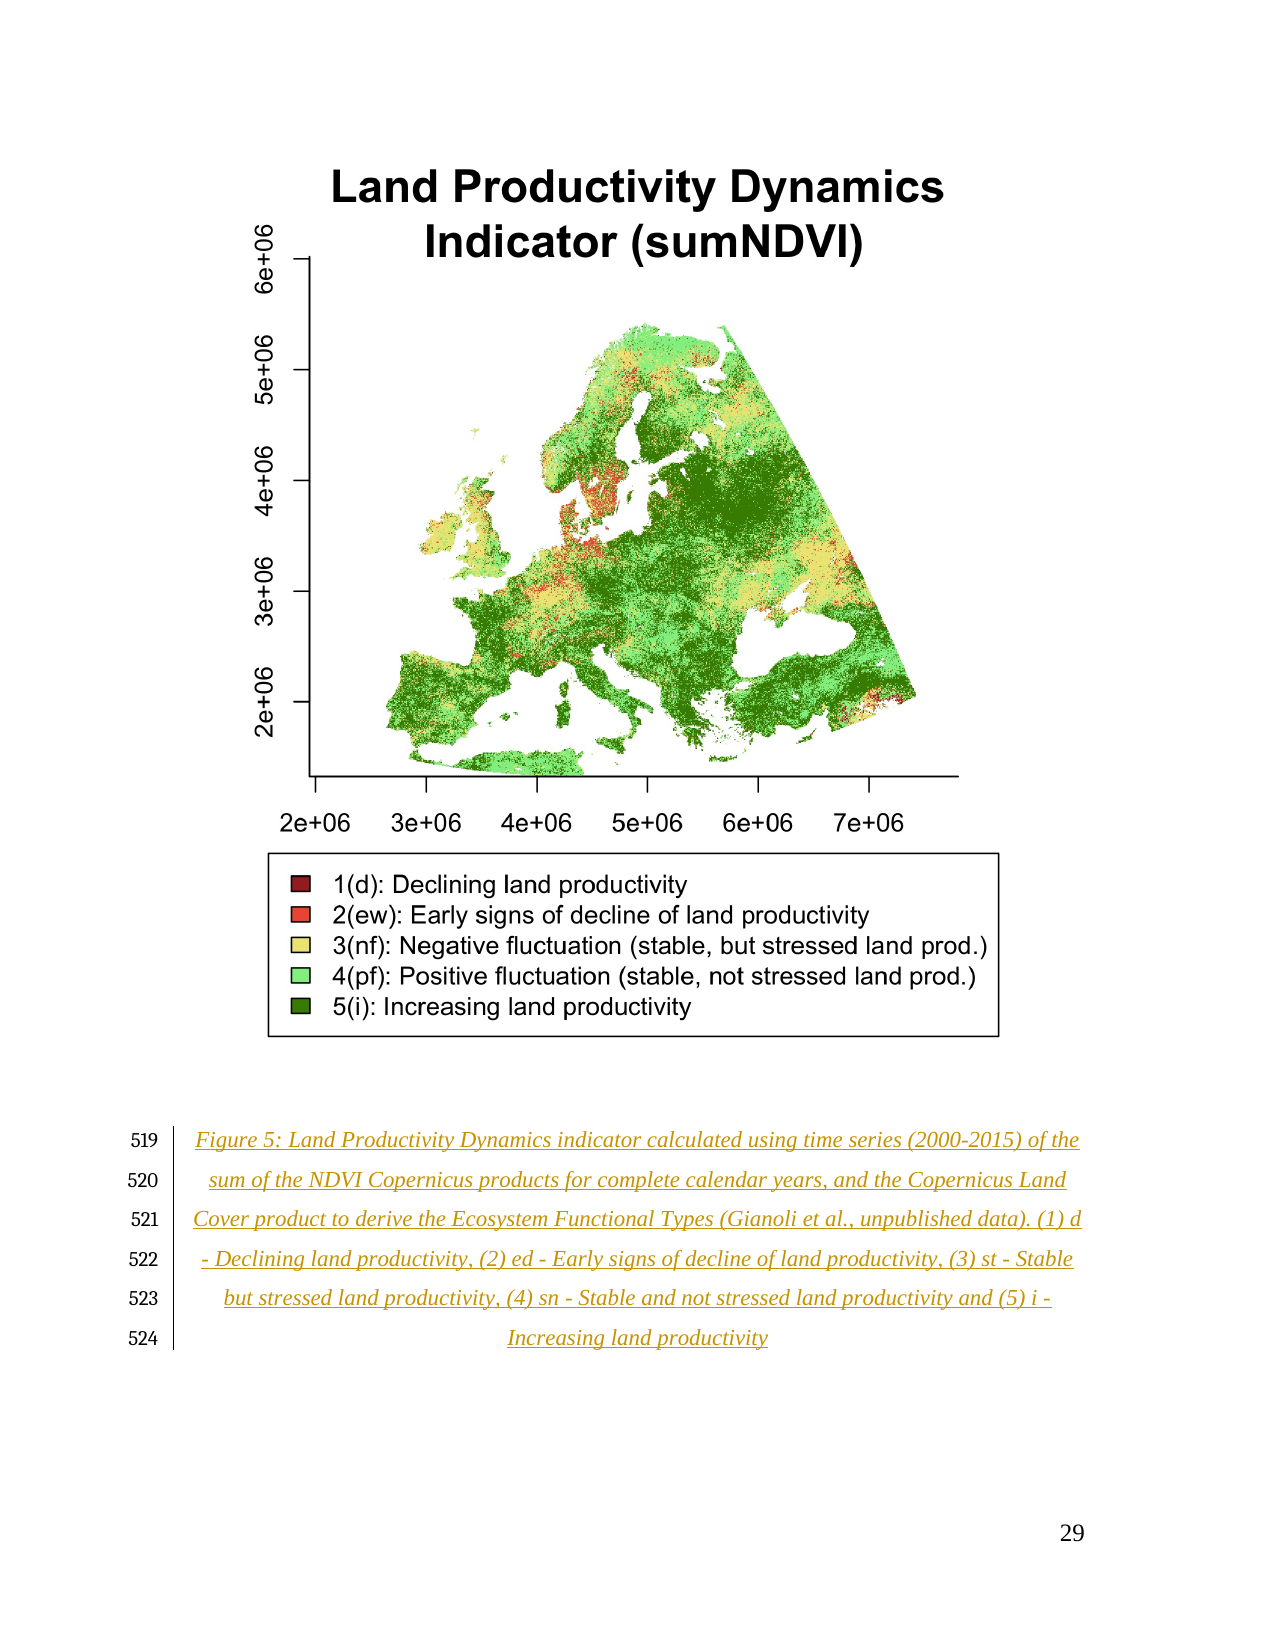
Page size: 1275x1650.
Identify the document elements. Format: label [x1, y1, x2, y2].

picture [187, 150, 1088, 1051]
